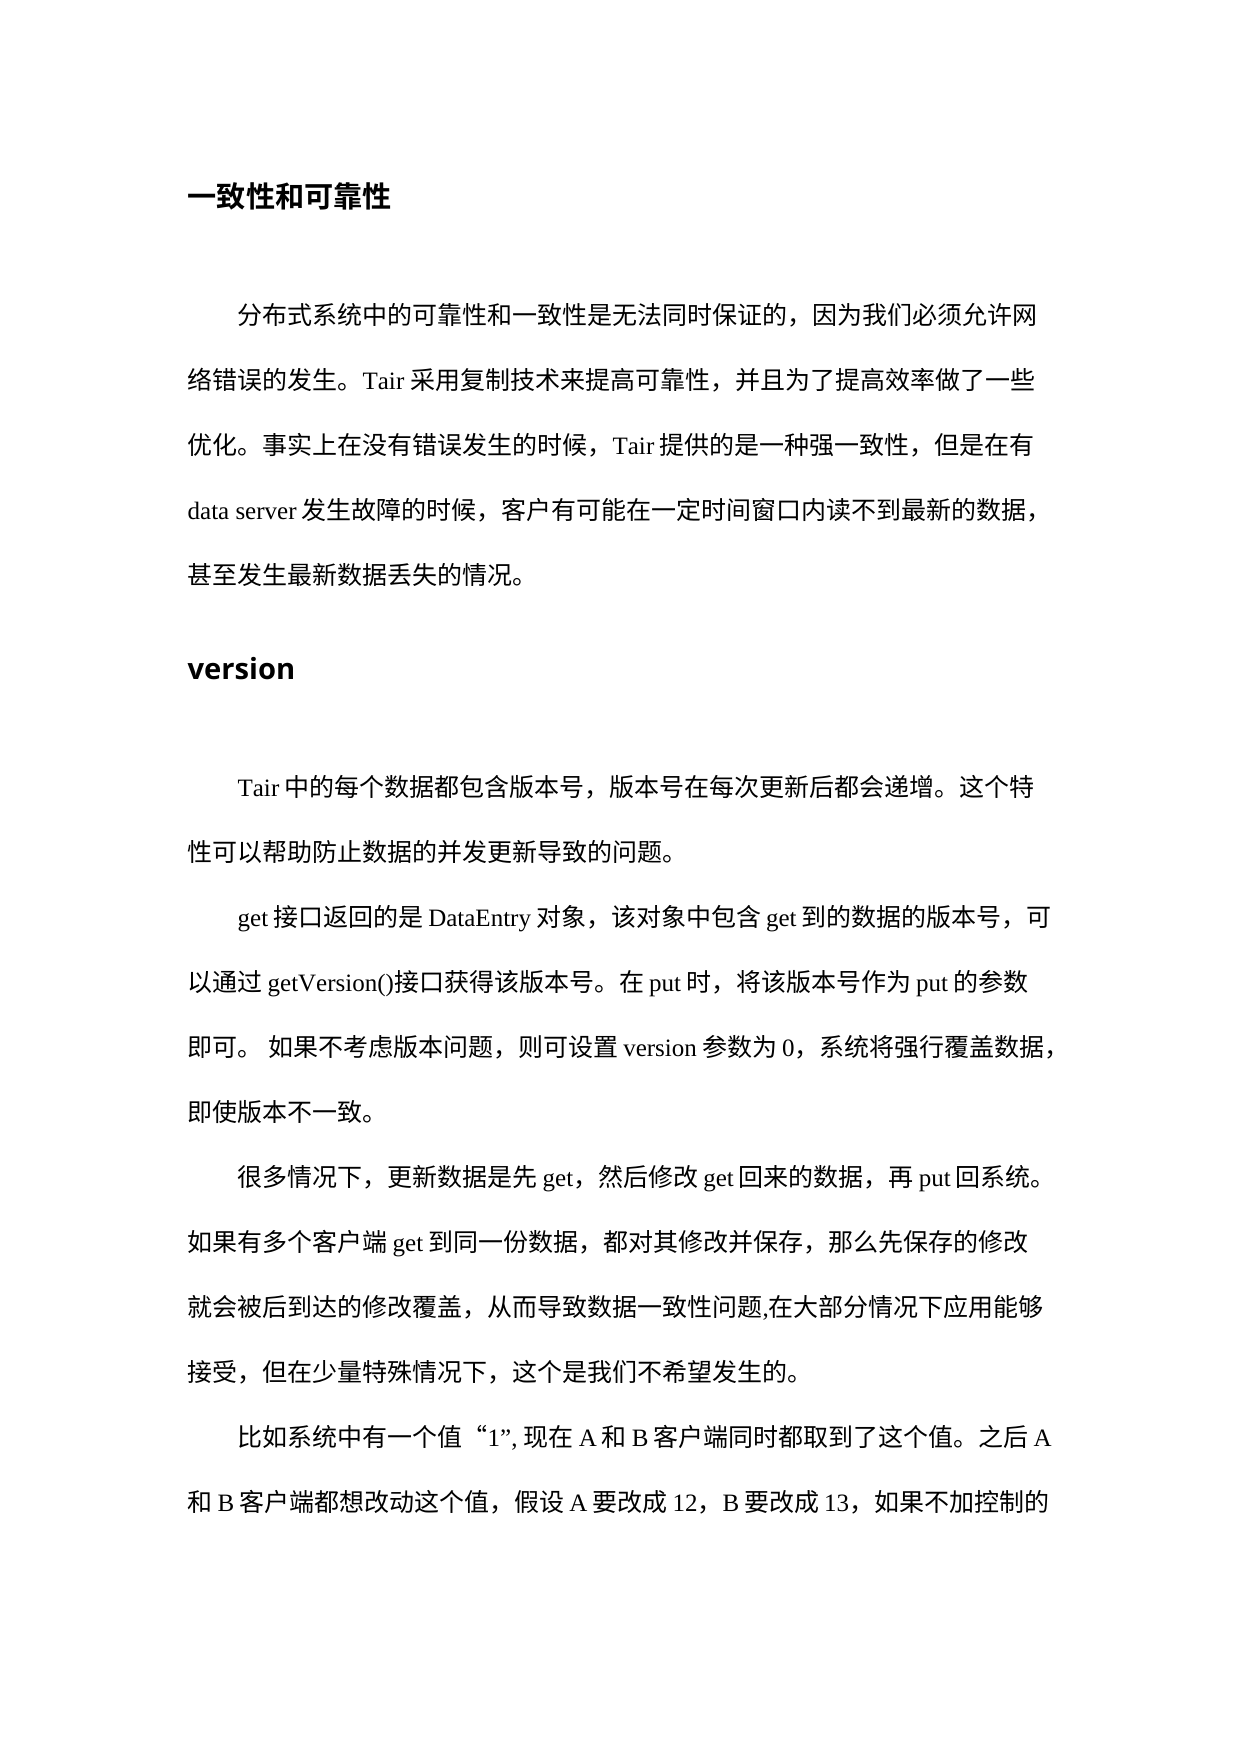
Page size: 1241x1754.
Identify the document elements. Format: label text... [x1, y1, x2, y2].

text 很多情况下，更新数据是先get，然后修改get回来的数据，再put回系统。如果有多个客户端get到同一份数据，都对其修改并保存，那么先保存的修改就会被后到达的修改覆盖，从而导致数据一致性问题,在大部分情况下应用能够接受，但在少量特殊情况下，这个是我们不希望发生的。 [187, 1143, 1053, 1403]
text get接口返回的是DataEntry对象，该对象中包含get到的数据的版本号，可以通过getVersion()接口获得该版本号。在put时，将该版本号作为put的参数即可。 如果不考虑版本问题，则可设置version参数为0，系统将强行覆盖数据，即使版本不一致。 [187, 883, 1053, 1143]
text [187, 1403, 1053, 1533]
subtitle 一致性和可靠性 [187, 162, 1053, 227]
subtitle version [187, 635, 1053, 700]
text Tair中的每个数据都包含版本号，版本号在每次更新后都会递增。这个特性可以帮助防止数据的并发更新导致的问题。 [187, 753, 1053, 883]
text 分布式系统中的可靠性和一致性是无法同时保证的，因为我们必须允许网络错误的发生。Tair 采用复制技术来提高可靠性，并且为了提高效率做了一些优化。事实上在没有错误发生的时候，Tair提供的是一种强一致性，但是在有data server发生故障的时候，客户有可能在一定时间窗口内读不到最新的数据，甚至发生最新数据丢失的情况。 [187, 281, 1053, 606]
